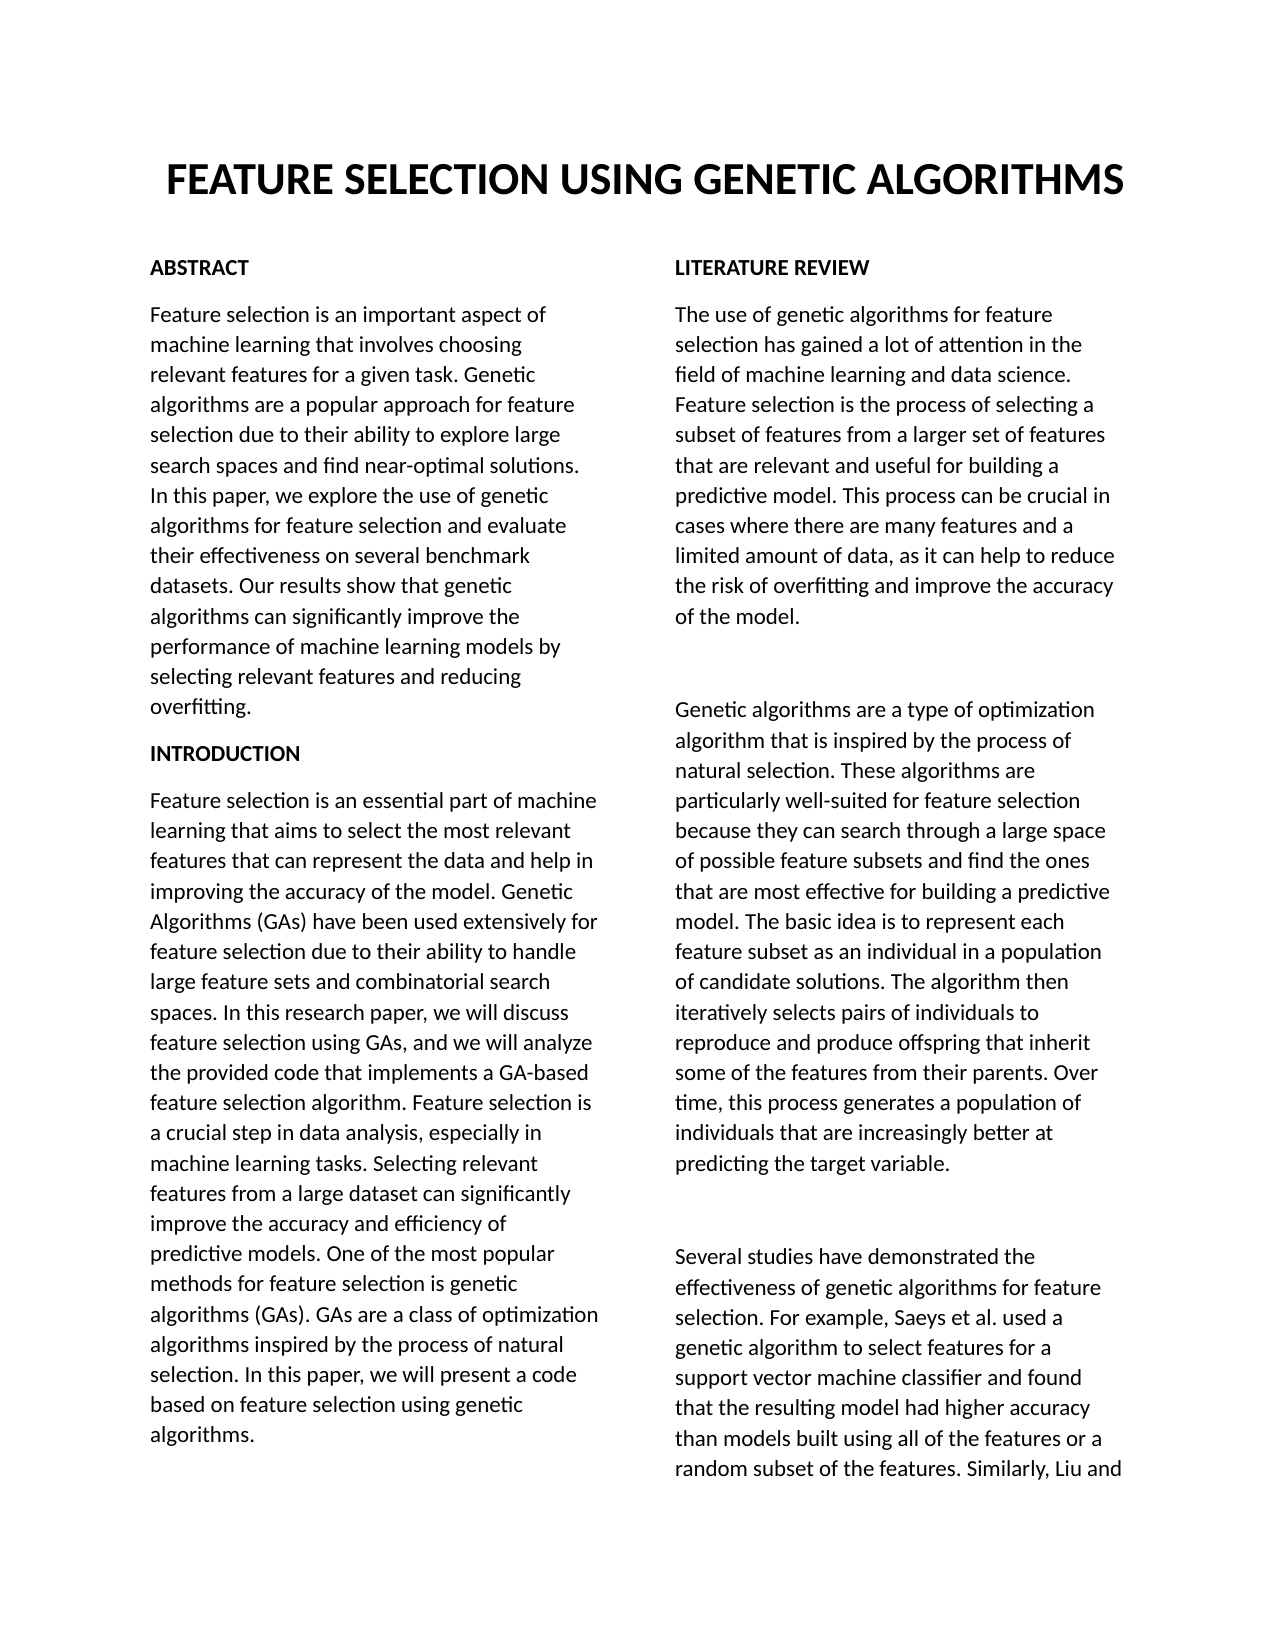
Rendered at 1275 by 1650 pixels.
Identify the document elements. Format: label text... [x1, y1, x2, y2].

text Feature selection is an essential part of machine learning that aims to select the most relevant features that can represent the data and help in improving the accuracy of the model. Genetic Algorithms (GAs) have been used extensively for feature selection due to their ability to handle large feature sets and combinatorial search spaces. In this research paper, we will discuss feature selection using GAs, and we will analyze the provided code that implements a GA-based feature selection algorithm. Feature selection is a crucial step in data analysis, especially in machine learning tasks. Selecting relevant features from a large dataset can significantly improve the accuracy and efficiency of predictive models. One of the most popular methods for feature selection is genetic algorithms (GAs). GAs are a class of optimization algorithms inspired by the process of natural selection. In this paper, we will present a code based on feature selection using genetic algorithms. [150, 786, 600, 1448]
text INTRODUCTION [150, 739, 600, 767]
text Feature selection is an important aspect of machine learning that involves choosing relevant features for a given task. Genetic algorithms are a popular approach for feature selection due to their ability to explore large search spaces and find near-optimal solutions. In this paper, we explore the use of genetic algorithms for feature selection and evaluate their effectiveness on several benchmark datasets. Our results show that genetic algorithms can significantly improve the performance of machine learning models by selecting relevant features and reducing overfitting. [150, 300, 600, 720]
text The use of genetic algorithms for feature selection has gained a lot of attention in the field of machine learning and data science. Feature selection is the process of selecting a subset of features from a larger set of features that are relevant and useful for building a predictive model. This process can be crucial in cases where there are many features and a limited amount of data, as it can help to reduce the risk of overfitting and improve the accuracy of the model. [675, 300, 1125, 630]
text LITERATURE REVIEW [675, 253, 1125, 281]
text ABSTRACT [150, 253, 600, 281]
text FEATURE SELECTION USING GENETIC ALGORITHMS [150, 150, 1125, 206]
text Genetic algorithms are a type of optimization algorithm that is inspired by the process of natural selection. These algorithms are particularly well-suited for feature selection because they can search through a large space of possible feature subsets and find the ones that are most effective for building a predictive model. The basic idea is to represent each feature subset as an individual in a population of candidate solutions. The algorithm then iteratively selects pairs of individuals to reproduce and produce offspring that inherit some of the features from their parents. Over time, this process generates a population of individuals that are increasingly better at predicting the target variable. [675, 696, 1125, 1177]
